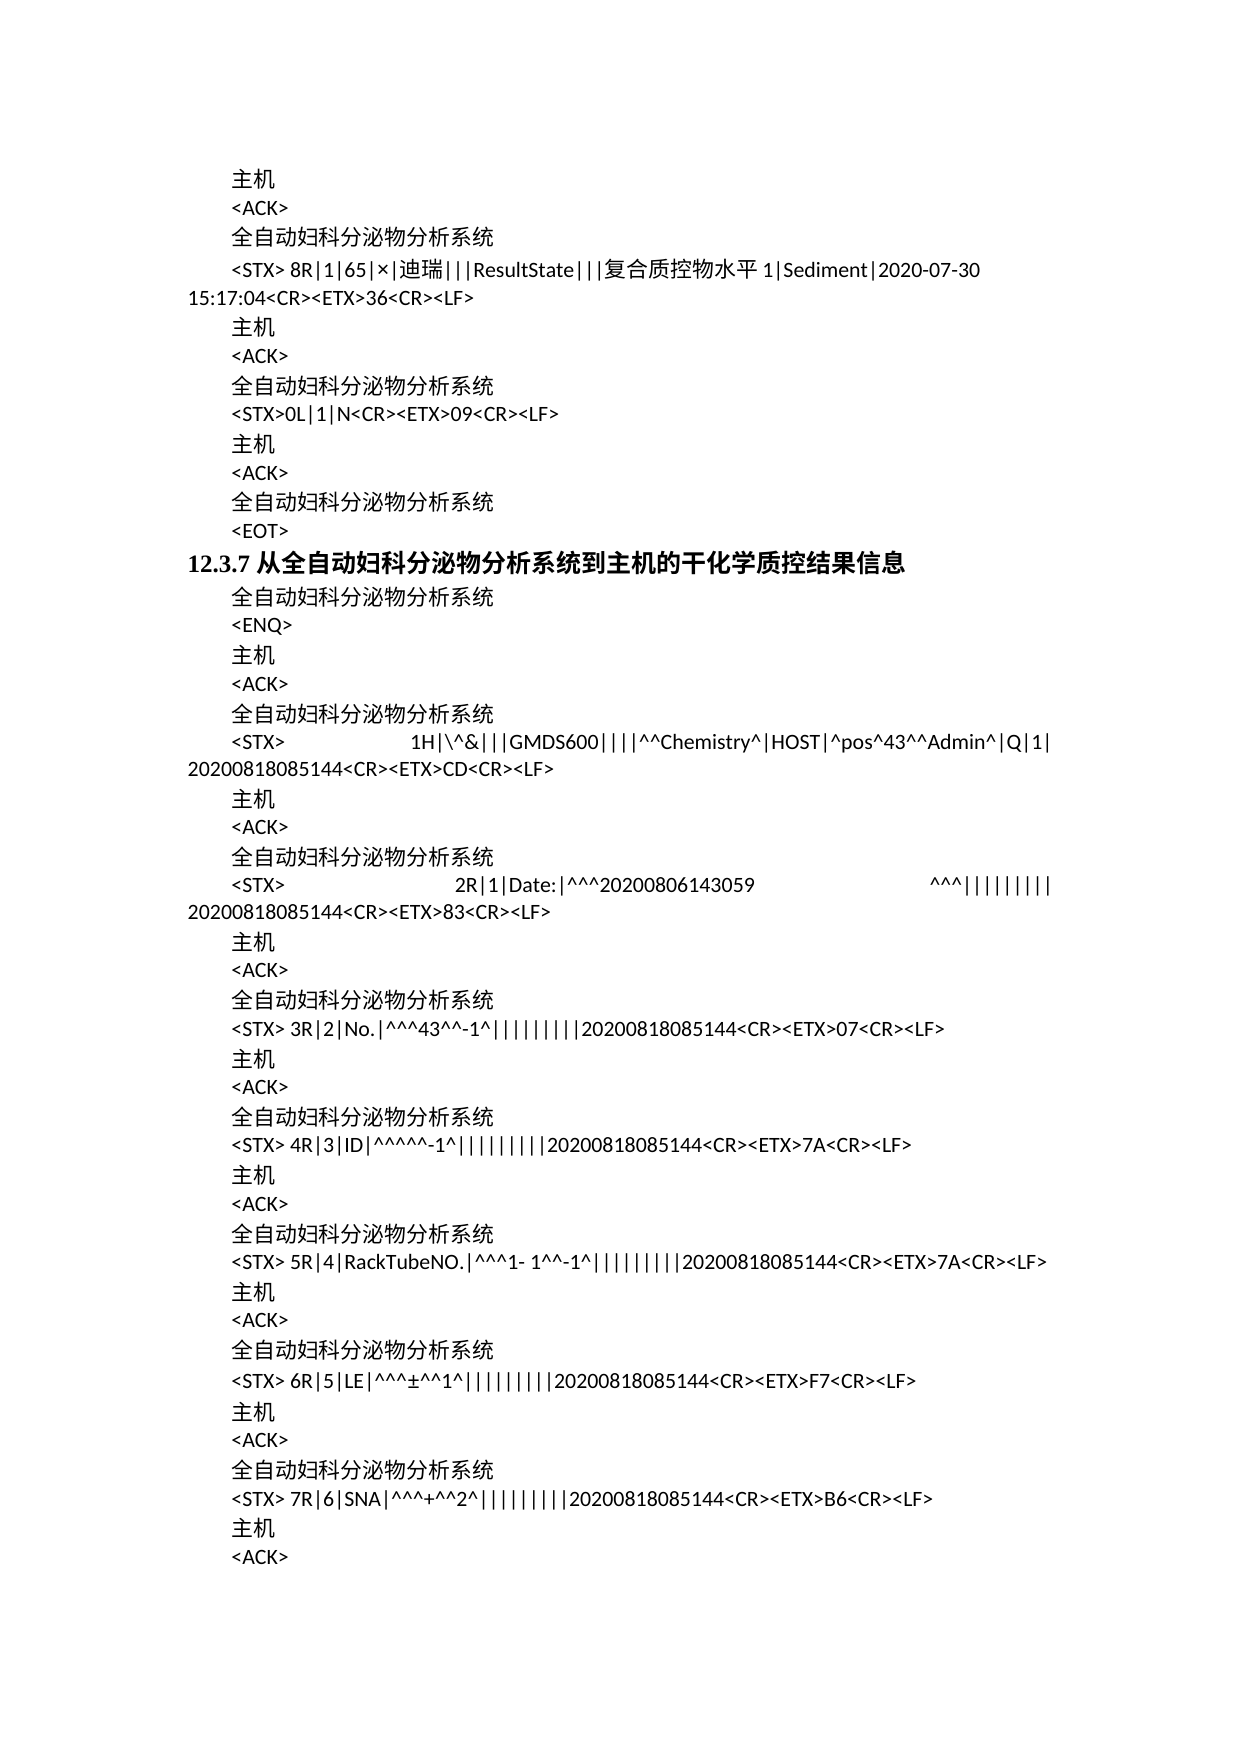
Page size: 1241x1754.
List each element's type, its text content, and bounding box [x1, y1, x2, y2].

text 主机 [187, 1158, 1053, 1190]
text <EOT> [187, 517, 1053, 544]
text 全自动妇科分泌物分析系统 [187, 580, 1053, 612]
text <ACK> [187, 459, 1053, 485]
text 全自动妇科分泌物分析系统 [187, 840, 1053, 872]
text <ENQ> [187, 612, 1053, 638]
text 主机 [187, 310, 1053, 342]
text <ACK> [187, 342, 1053, 369]
text 主机 [187, 1511, 1053, 1543]
text 主机 [187, 427, 1053, 459]
text <STX> 1H|\^&|||GMDS600||||^^Chemistry^|HOST|^pos^43^^Admin^|Q|1|20200818085144<CR><ETX>CD<CR><LF> [187, 728, 1053, 782]
text 全自动妇科分泌物分析系统 [187, 1333, 1053, 1365]
text <STX> 6R|5|LE|^^^±^^1^|||||||||20200818085144<CR><ETX>F7<CR><LF> [187, 1365, 1053, 1395]
text <ACK> [187, 1073, 1053, 1100]
text <ACK> [187, 1307, 1053, 1333]
text <ACK> [187, 1543, 1053, 1570]
text 主机 [187, 1275, 1053, 1307]
text <STX>0L|1|N<CR><ETX>09<CR><LF> [187, 400, 1053, 427]
text 主机 [187, 1042, 1053, 1073]
text 全自动妇科分泌物分析系统 [187, 983, 1053, 1015]
text <ACK> [187, 1190, 1053, 1217]
text <STX> 7R|6|SNA|^^^+^^2^|||||||||20200818085144<CR><ETX>B6<CR><LF> [187, 1485, 1053, 1511]
text 12.3.7 从全自动妇科分泌物分析系统到主机的干化学质控结果信息 [187, 544, 1053, 580]
text <ACK> [187, 957, 1053, 983]
text <STX> 8R|1|65|×|迪瑞|||ResultState|||复合质控物水平1|Sediment|2020-07-30 15:17:04<CR><ETX>36<CR><LF> [187, 252, 1053, 310]
text 全自动妇科分泌物分析系统 [187, 220, 1053, 252]
text 全自动妇科分泌物分析系统 [187, 1217, 1053, 1248]
text 主机 [187, 638, 1053, 670]
text <STX> 3R|2|No.|^^^43^^-1^|||||||||20200818085144<CR><ETX>07<CR><LF> [187, 1015, 1053, 1042]
text <ACK> [187, 1426, 1053, 1453]
text 全自动妇科分泌物分析系统 [187, 1453, 1053, 1485]
text 主机 [187, 1395, 1053, 1426]
text 主机 [187, 925, 1053, 957]
text 全自动妇科分泌物分析系统 [187, 369, 1053, 400]
text 主机 [187, 782, 1053, 813]
text 主机 [187, 162, 1053, 194]
text <ACK> [187, 670, 1053, 697]
text 全自动妇科分泌物分析系统 [187, 485, 1053, 517]
text <STX> 4R|3|ID|^^^^^-1^|||||||||20200818085144<CR><ETX>7A<CR><LF> [187, 1132, 1053, 1158]
text 全自动妇科分泌物分析系统 [187, 1100, 1053, 1132]
text <ACK> [187, 813, 1053, 840]
text 全自动妇科分泌物分析系统 [187, 697, 1053, 728]
text <STX> 5R|4|RackTubeNO.|^^^1- 1^^-1^|||||||||20200818085144<CR><ETX>7A<CR><LF> [187, 1248, 1053, 1275]
text <STX> 2R|1|Date:|^^^20200806143059 ^^^|||||||||20200818085144<CR><ETX>83<CR><LF> [187, 872, 1053, 925]
text <ACK> [187, 194, 1053, 220]
